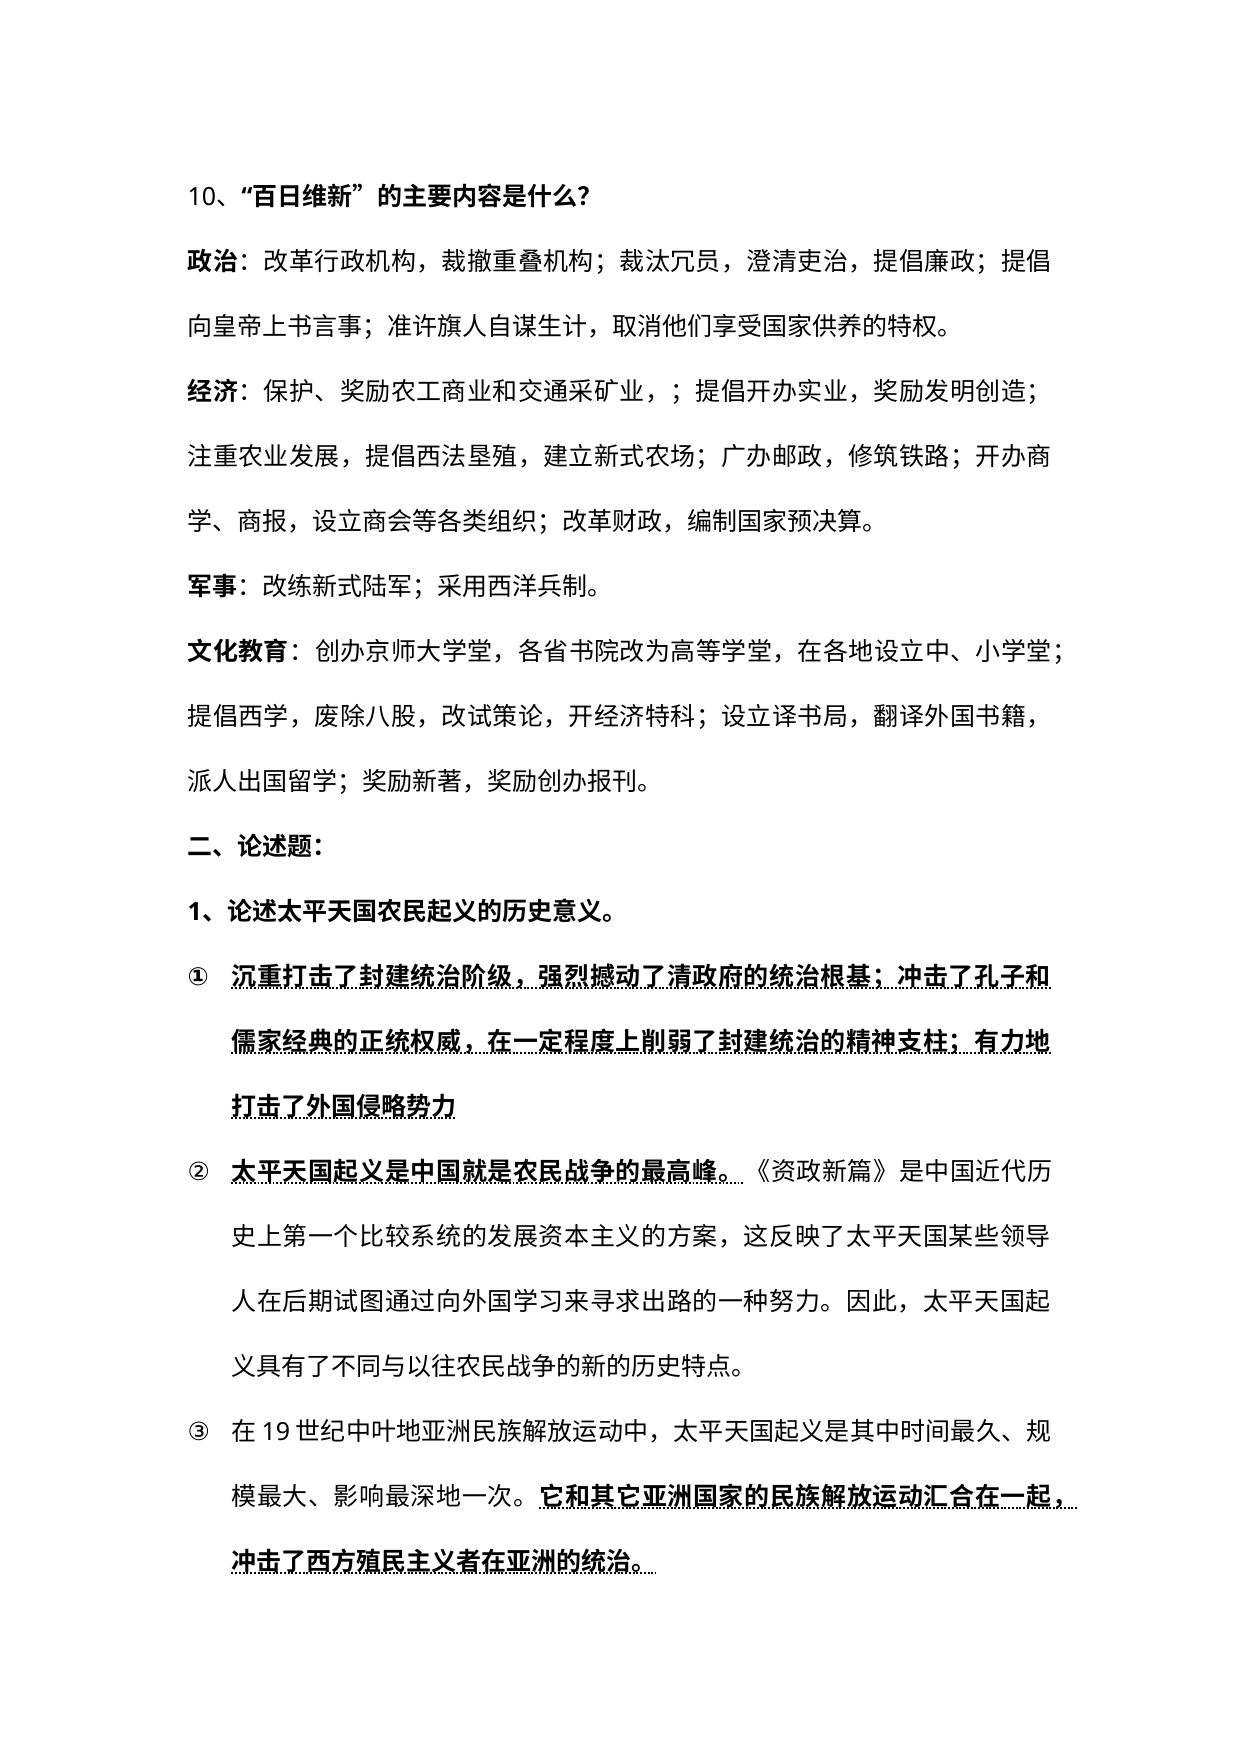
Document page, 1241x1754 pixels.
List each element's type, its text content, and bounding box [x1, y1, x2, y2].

list 太平天国起义是中国就是农民战争的最高峰。《资政新篇》是中国近代历史上第一个比较系统的发展资本主义的方案，这反映了太平天国某些领导人在后期试图通过向外国学习来寻求出路的一种努力。因此，太平天国起义具有了不同与以往农民战争的新的历史特点。 [187, 1137, 1053, 1397]
text 二、论述题： [187, 812, 1053, 877]
text 军事：改练新式陆军；采用西洋兵制。 [187, 552, 1053, 617]
list “百日维新”的主要内容是什么？ [187, 162, 1053, 227]
text 文化教育：创办京师大学堂，各省书院改为高等学堂，在各地设立中、小学堂；提倡西学，废除八股，改试策论，开经济特科；设立译书局，翻译外国书籍，派人出国留学；奖励新著，奖励创办报刊。 [187, 617, 1053, 812]
text 政治：改革行政机构，裁撤重叠机构；裁汰冗员，澄清吏治，提倡廉政；提倡向皇帝上书言事；准许旗人自谋生计，取消他们享受国家供养的特权。 [187, 227, 1053, 357]
text 经济：保护、奖励农工商业和交通采矿业，；提倡开办实业，奖励发明创造；注重农业发展，提倡西法垦殖，建立新式农场；广办邮政，修筑铁路；开办商学、商报，设立商会等各类组织；改革财政，编制国家预决算。 [187, 357, 1053, 552]
list 在19世纪中叶地亚洲民族解放运动中，太平天国起义是其中时间最久、规模最大、影响最深地一次。它和其它亚洲国家的民族解放运动汇合在一起，冲击了西方殖民主义者在亚洲的统治。 [187, 1397, 1053, 1592]
text 1、论述太平天国农民起义的历史意义。 [187, 877, 1053, 942]
list 沉重打击了封建统治阶级，强烈撼动了清政府的统治根基；冲击了孔子和儒家经典的正统权威，在一定程度上削弱了封建统治的精神支柱；有力地打击了外国侵略势力 [187, 942, 1053, 1137]
